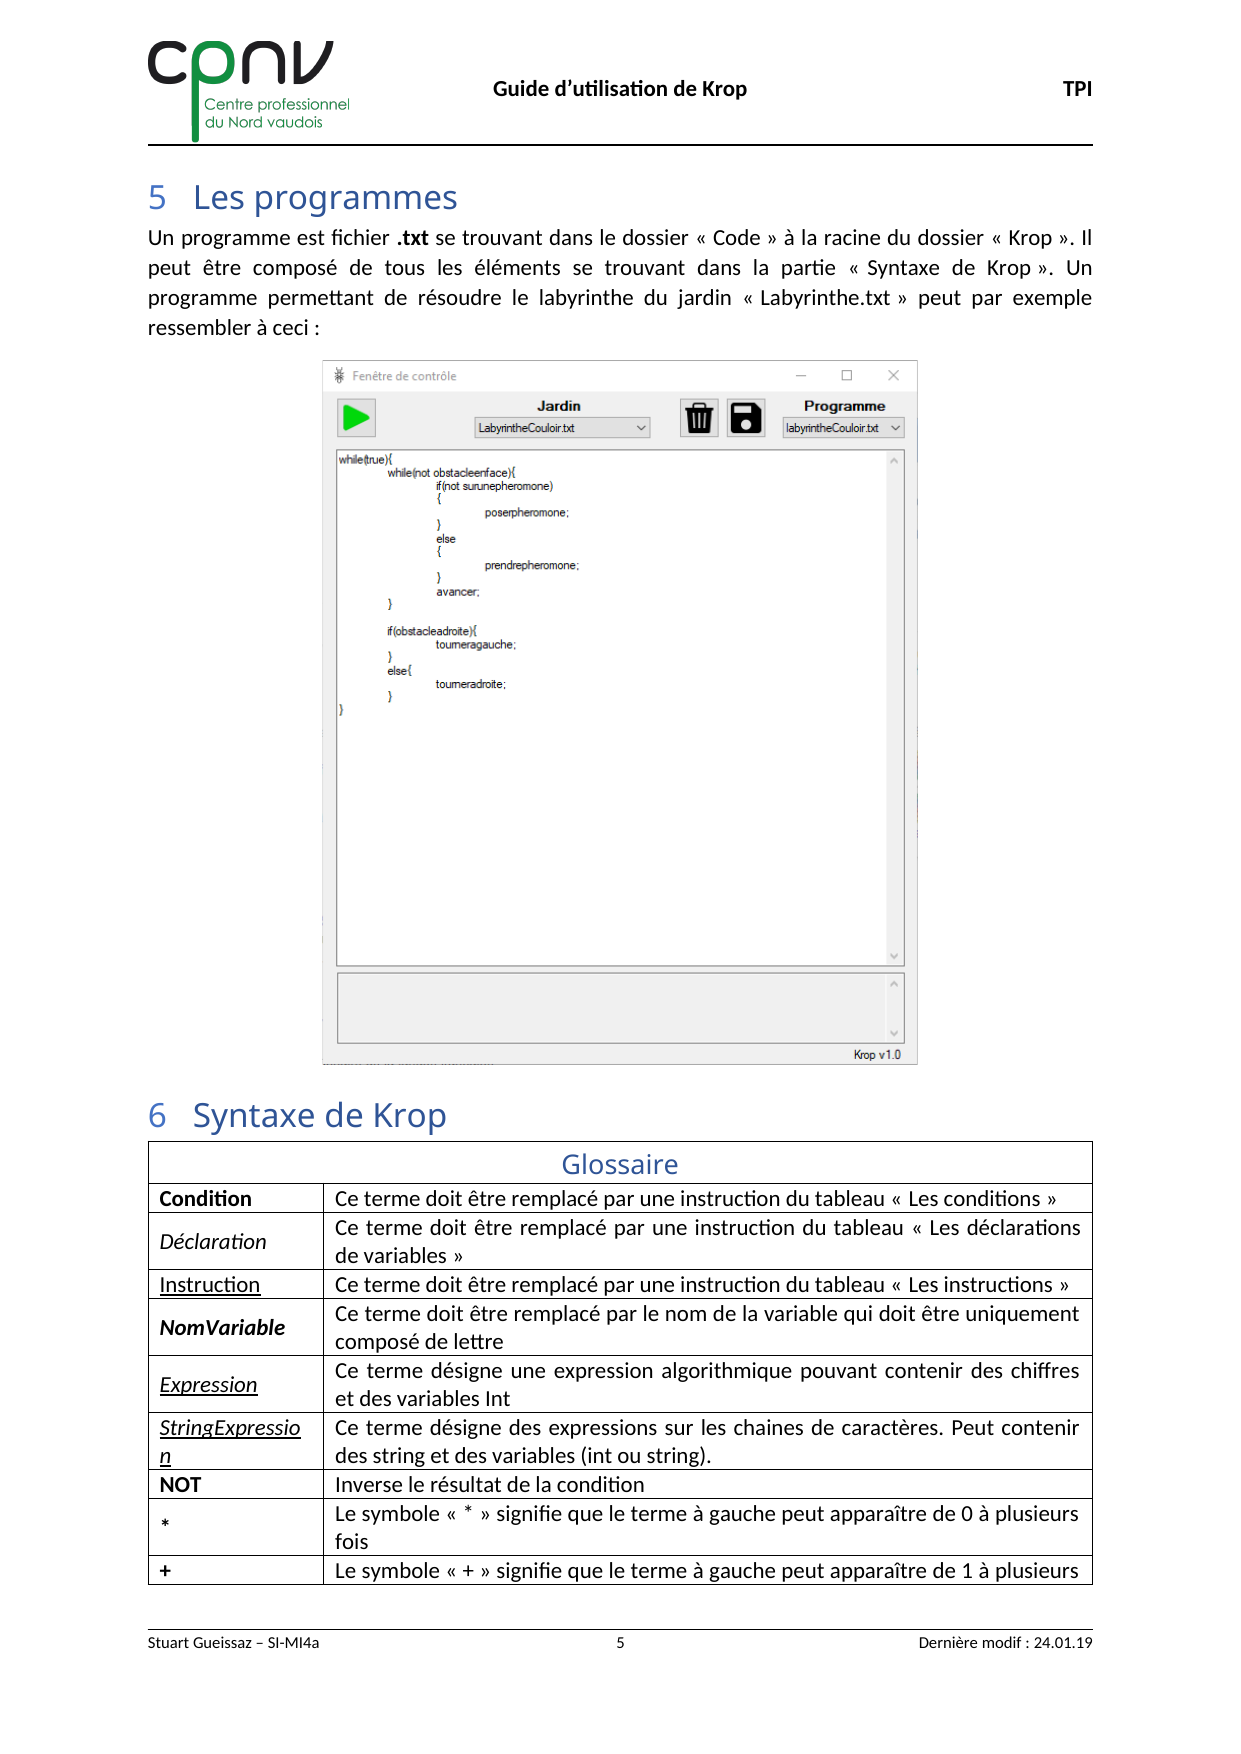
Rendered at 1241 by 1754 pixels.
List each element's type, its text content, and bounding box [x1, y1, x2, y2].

picture [322, 360, 918, 1065]
table_cell Le symbole « + » signifie que le terme à gauche peut apparaître de 1 à plusieurs fois [324, 1556, 1092, 1584]
subtitle Syntaxe de Krop [148, 1092, 1093, 1137]
table_cell Expression [149, 1356, 323, 1412]
table_cell Instruction [149, 1270, 323, 1298]
table_cell NomVariable [149, 1299, 323, 1355]
table_cell Déclaration [149, 1213, 323, 1269]
table_cell * [149, 1499, 323, 1555]
table_cell StringExpression [149, 1413, 323, 1469]
table_header Glossaire [149, 1142, 1092, 1183]
table_cell Inverse le résultat de la condition [324, 1470, 1092, 1498]
table_cell Ce terme désigne une expression algorithmique pouvant contenir des chiffres et des variables Int [324, 1356, 1092, 1412]
text Un programme est fichier .txt se trouvant dans le dossier « Code » à la racine du dossier « Krop ». Il peut être composé de tous les éléments se trouvant dans la partie « Syntaxe de Krop ». Un programme permettant de résoudre le labyrinthe du jardin « Labyrinthe.txt » peut par exemple ressembler à ceci : [148, 223, 1093, 341]
picture [147, 41, 350, 143]
table_cell + [149, 1556, 323, 1584]
table_cell Ce terme doit être remplacé par une instruction du tableau « Les instructions » [324, 1270, 1092, 1298]
table_cell Ce terme désigne des expressions sur les chaines de caractères. Peut contenir des string et des variables (int ou string). [324, 1413, 1092, 1469]
subtitle Les programmes [148, 174, 1093, 219]
table_cell NOT [149, 1470, 323, 1498]
table_cell Ce terme doit être remplacé par une instruction du tableau « Les déclarations de variables » [324, 1213, 1092, 1269]
table_cell Ce terme doit être remplacé par une instruction du tableau « Les conditions » [324, 1184, 1092, 1212]
table_cell Ce terme doit être remplacé par le nom de la variable qui doit être uniquement composé de lettre [324, 1299, 1092, 1355]
table_cell Le symbole « * » signifie que le terme à gauche peut apparaître de 0 à plusieurs fois [324, 1499, 1092, 1555]
table_cell Condition [149, 1184, 323, 1212]
